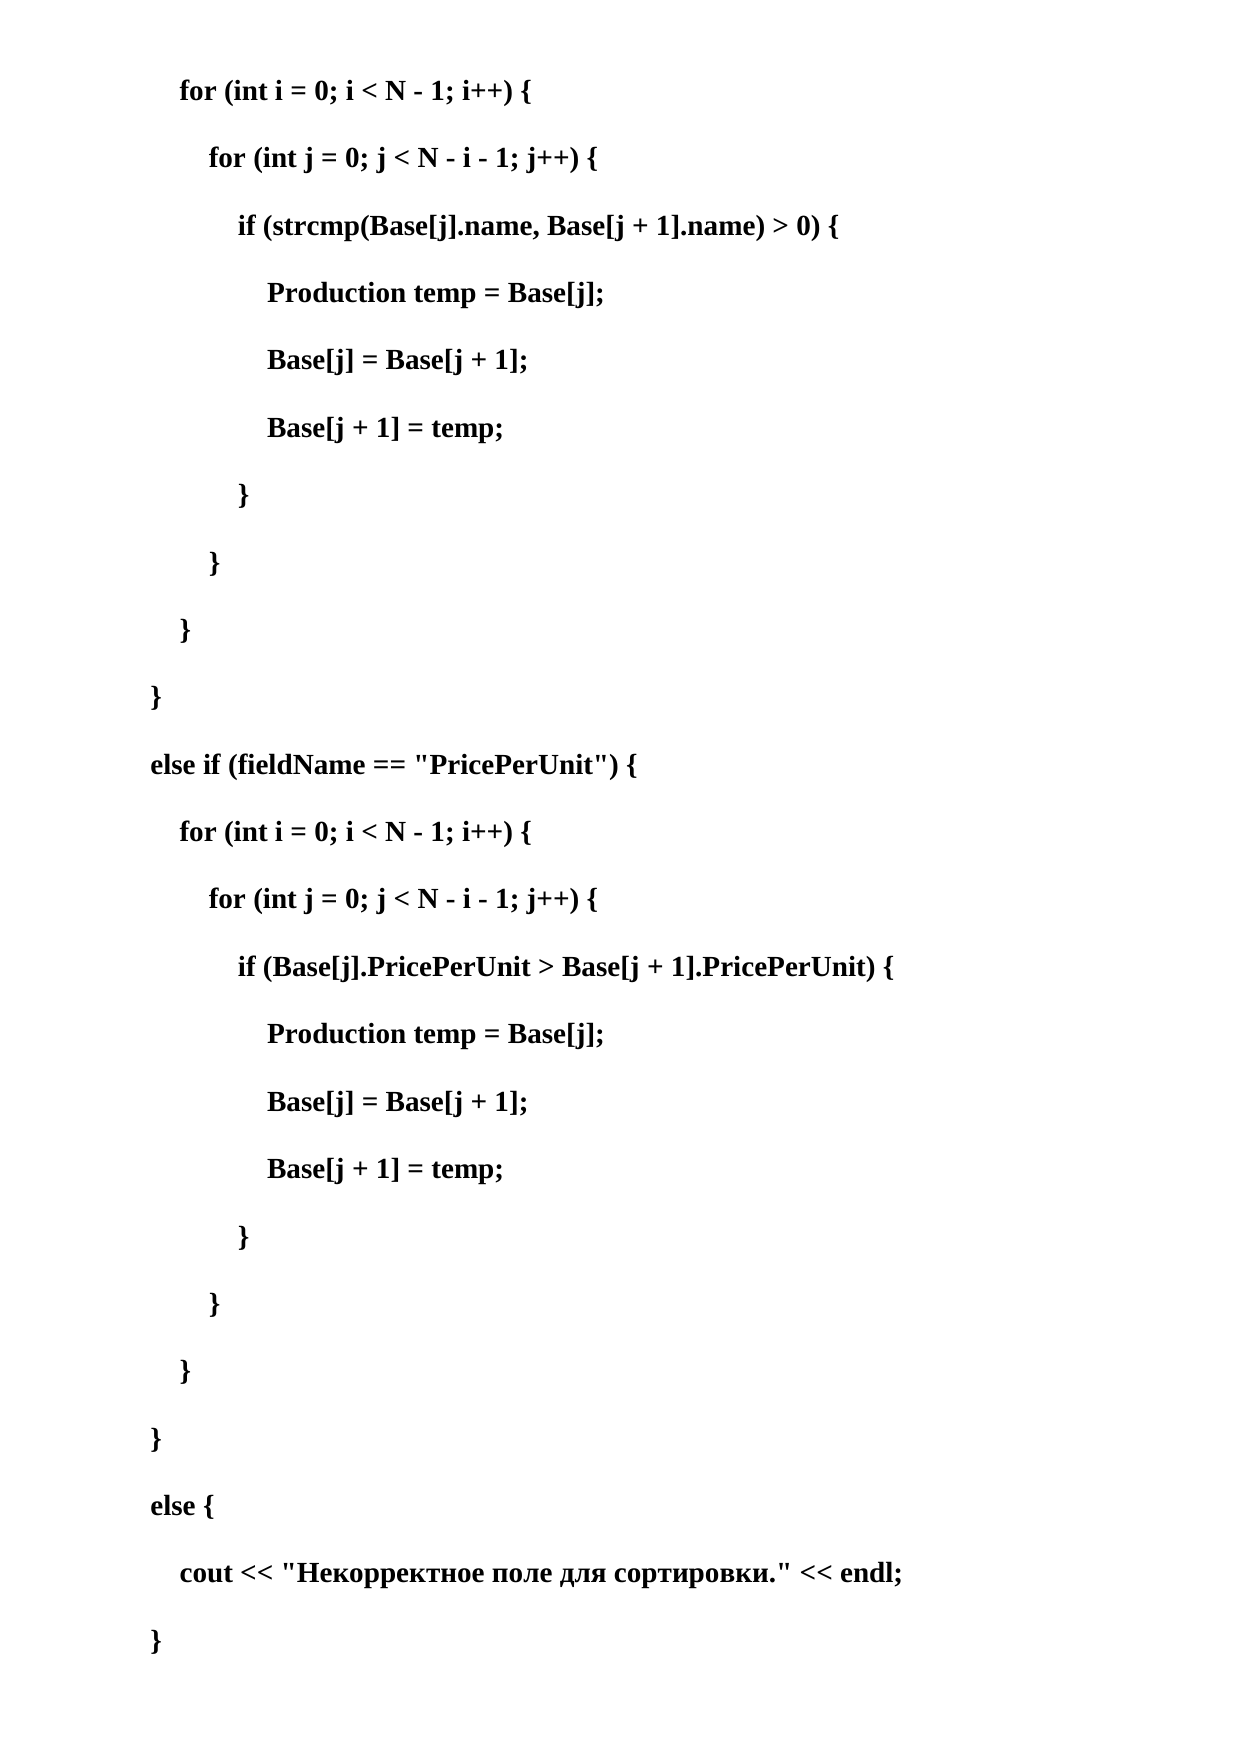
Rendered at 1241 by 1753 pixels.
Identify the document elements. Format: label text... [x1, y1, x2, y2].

text } [121, 1219, 1173, 1252]
text Production temp = Base[j]; [121, 1016, 1173, 1050]
text for (int j = 0; j < N - i - 1; j++) { [121, 882, 1173, 915]
text for (int i = 0; i < N - 1; i++) { [121, 73, 1173, 106]
text if (strcmp(Base[j].name, Base[j + 1].name) > 0) { [121, 208, 1173, 241]
text } [121, 1421, 1173, 1454]
text cout << "Некорректное поле для сортировки." << endl; [121, 1556, 1173, 1589]
text } [121, 545, 1173, 578]
text } [121, 477, 1173, 511]
text Base[j + 1] = temp; [121, 1151, 1173, 1185]
text for (int j = 0; j < N - i - 1; j++) { [121, 140, 1173, 174]
text if (Base[j].PricePerUnit > Base[j + 1].PricePerUnit) { [121, 949, 1173, 983]
text Production temp = Base[j]; [121, 275, 1173, 309]
text } [121, 1286, 1173, 1319]
text } [121, 679, 1173, 713]
text } [121, 1623, 1173, 1657]
text for (int i = 0; i < N - 1; i++) { [121, 814, 1173, 848]
text Base[j + 1] = temp; [121, 410, 1173, 443]
text else if (fieldName == "PricePerUnit") { [121, 747, 1173, 780]
text } [121, 1353, 1173, 1387]
text } [121, 612, 1173, 646]
text else { [121, 1488, 1173, 1522]
text Base[j] = Base[j + 1]; [121, 342, 1173, 376]
text Base[j] = Base[j + 1]; [121, 1084, 1173, 1117]
